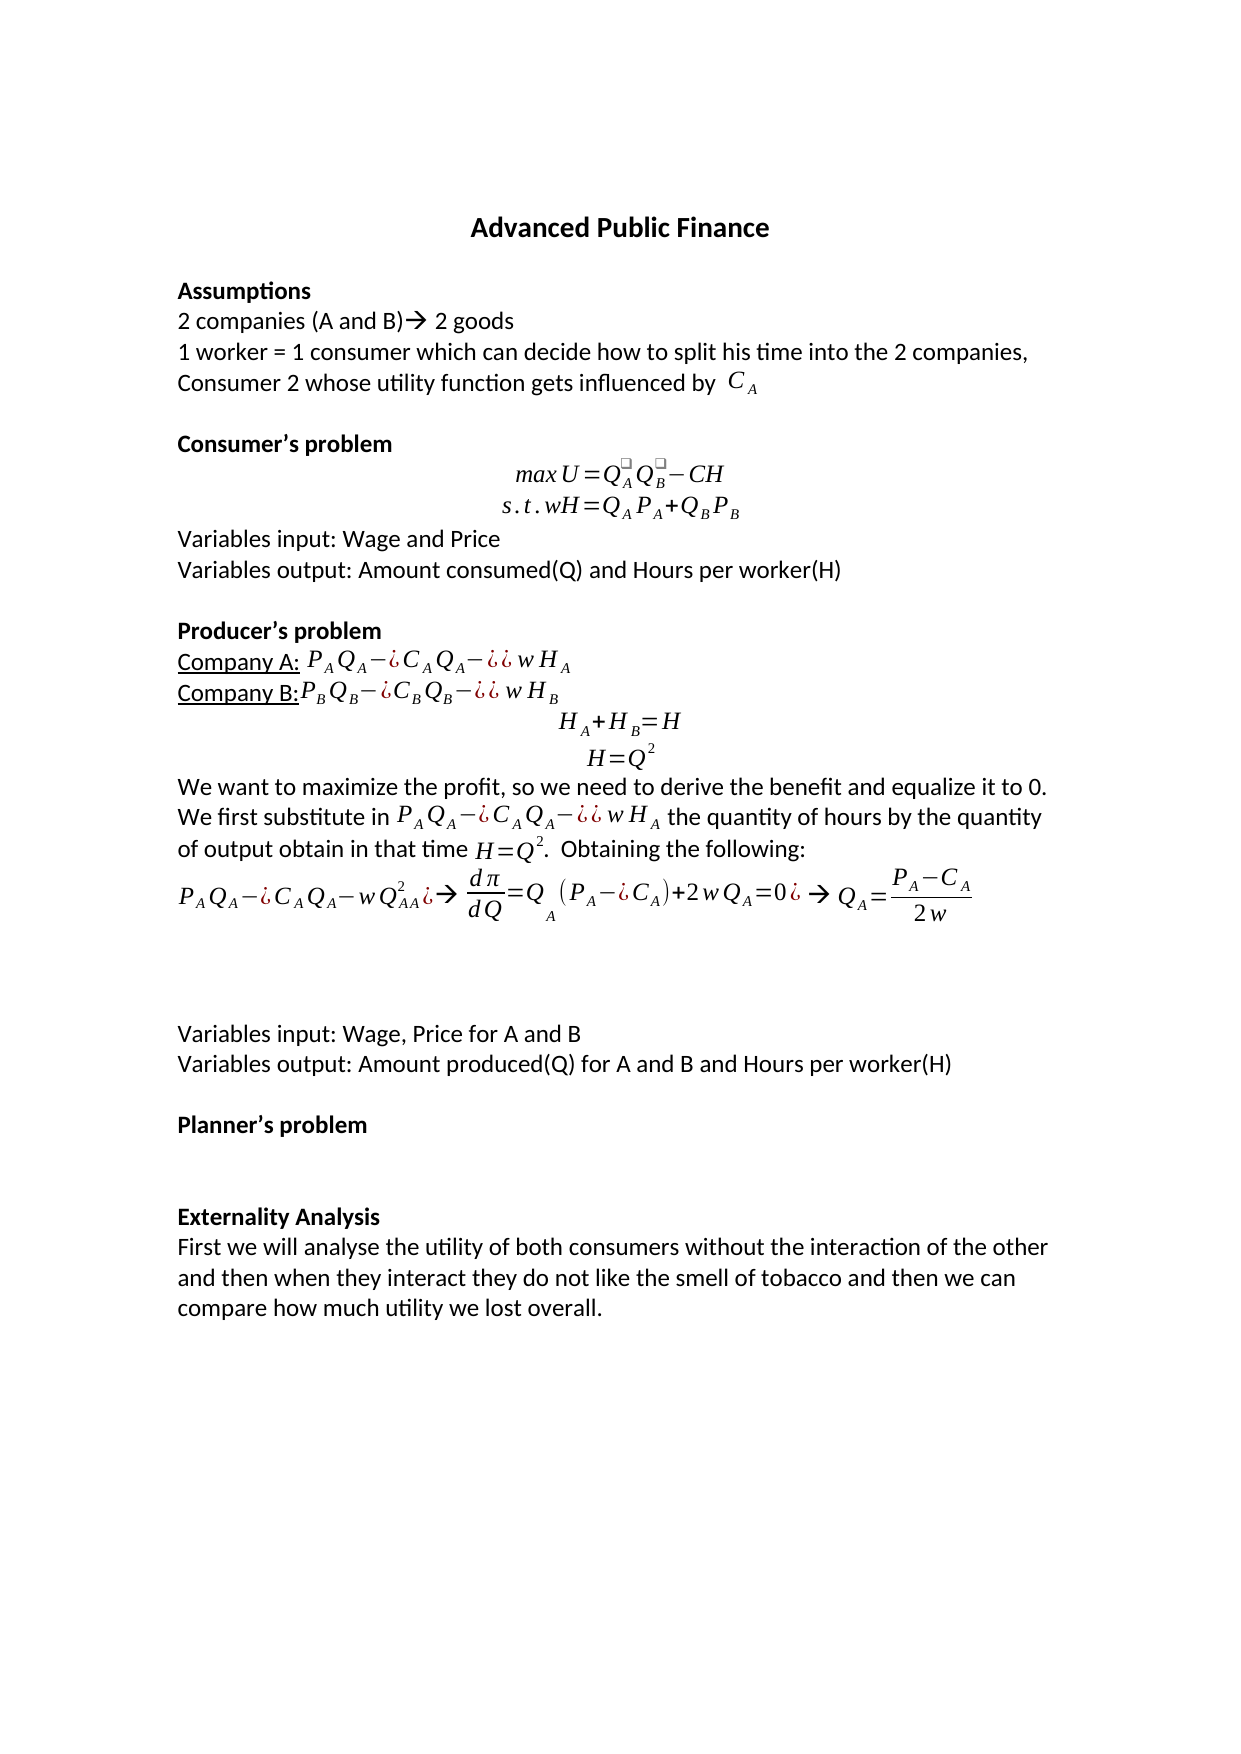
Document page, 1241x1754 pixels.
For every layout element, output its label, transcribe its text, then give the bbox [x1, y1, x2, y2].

text Externality Analysis [177, 1201, 1063, 1232]
text We want to maximize the profit, so we need to derive the benefit and equalize it to 0. [177, 771, 1063, 801]
text Advanced Public Finance [177, 209, 1063, 244]
text Producer’s problem [177, 615, 1063, 645]
text We first substitute in the quantity of hours by the quantity of output obtain in that time . Obtaining the following: [177, 801, 1063, 864]
text Company A: [177, 645, 1063, 677]
text Consumer 2 whose utility function gets influenced by [177, 366, 1063, 398]
text Company B: [177, 677, 1063, 708]
text Assumptions [177, 275, 1063, 305]
text Consumer’s problem [177, 428, 1063, 459]
text Planner’s problem [177, 1109, 1063, 1140]
text Variables output: Amount consumed(Q) and Hours per worker(H) [177, 554, 1063, 584]
text 2 companies (A and B) 2 goods [177, 305, 1063, 336]
text Variables input: Wage and Price [177, 523, 1063, 554]
text 1 worker = 1 consumer which can decide how to split his time into the 2 companies, [177, 336, 1063, 366]
text Variables input: Wage, Price for A and B [177, 1018, 1063, 1048]
text First we will analyse the utility of both consumers without the interaction of the other and then when they interact they do not like the smell of tobacco and then we can compare how much utility we lost overall. [177, 1232, 1063, 1323]
text Variables output: Amount produced(Q) for A and B and Hours per worker(H) [177, 1048, 1063, 1079]
